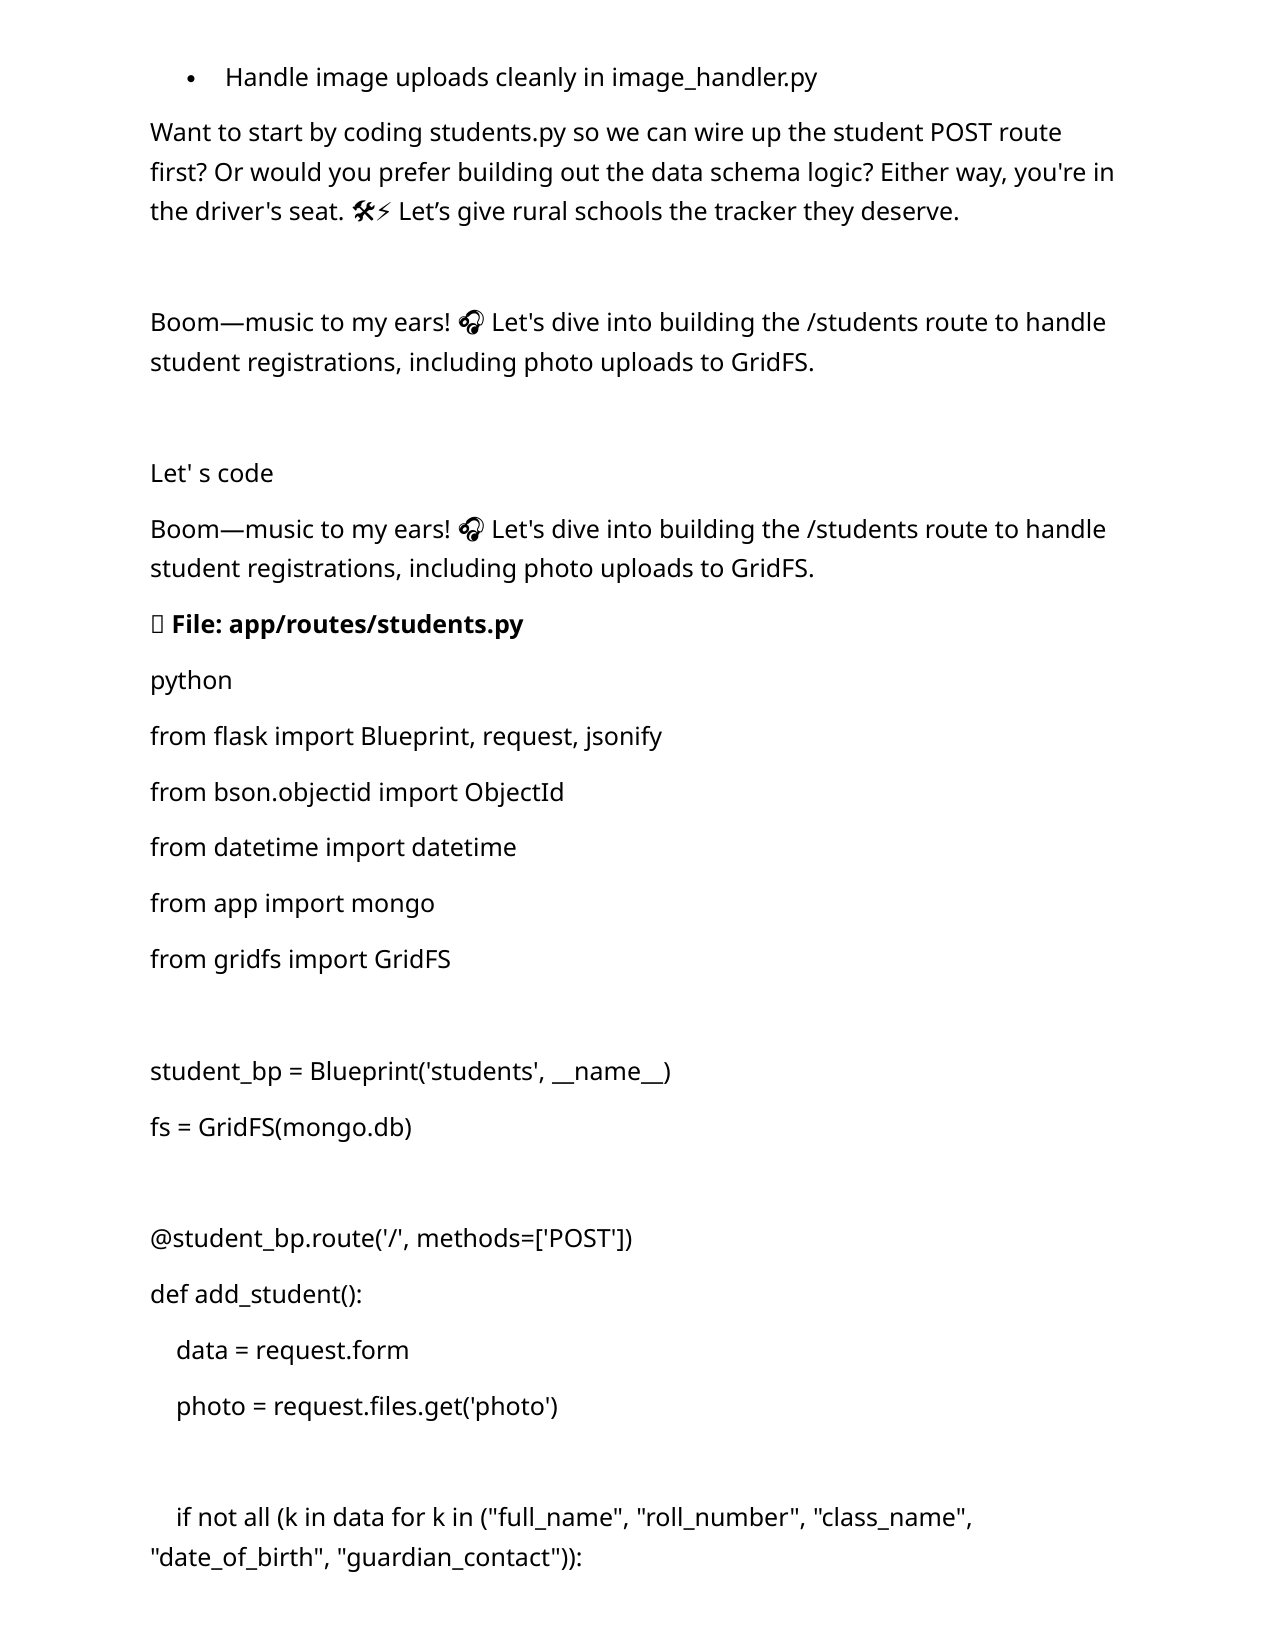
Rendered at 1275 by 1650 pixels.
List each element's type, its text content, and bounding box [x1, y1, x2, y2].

text python [150, 662, 1125, 697]
text data = request.form [150, 1332, 1125, 1367]
text def add_student(): [150, 1277, 1125, 1311]
text from flask import Blueprint, request, jsonify [150, 718, 1125, 752]
text from datetime import datetime [150, 830, 1125, 864]
text @student_bp.route('/', methods=['POST']) [150, 1221, 1125, 1255]
text Want to start by coding students.py so we can wire up the student POST route first? Or would you prefer building out the data schema logic? Either way, you're in the driver's seat. 🛠️⚡️ Let’s give rural schools the tracker they deserve. [150, 115, 1125, 227]
text photo = request.files.get('photo') [150, 1388, 1125, 1422]
text Let' s code [150, 456, 1125, 490]
text Boom—music to my ears! 🎧 Let's dive into building the /students route to handle student registrations, including photo uploads to GridFS. [150, 512, 1125, 585]
text from bson.objectid import ObjectId [150, 774, 1125, 808]
text student_bp = Blueprint('students', __name__) [150, 1053, 1125, 1087]
text fs = GridFS(mongo.db) [150, 1109, 1125, 1143]
text Boom—music to my ears! 🎧 Let's dive into building the /students route to handle student registrations, including photo uploads to GridFS. [150, 305, 1125, 378]
list Handle image uploads cleanly in image_handler.py [187, 59, 1125, 93]
text from gridfs import GridFS [150, 942, 1125, 976]
text 🔹 File: app/routes/students.py [150, 607, 1125, 641]
text if not all (k in data for k in ("full_name", "roll_number", "class_name", "date_of_birth", "guardian_contact")): [150, 1500, 1125, 1573]
text from app import mongo [150, 886, 1125, 920]
